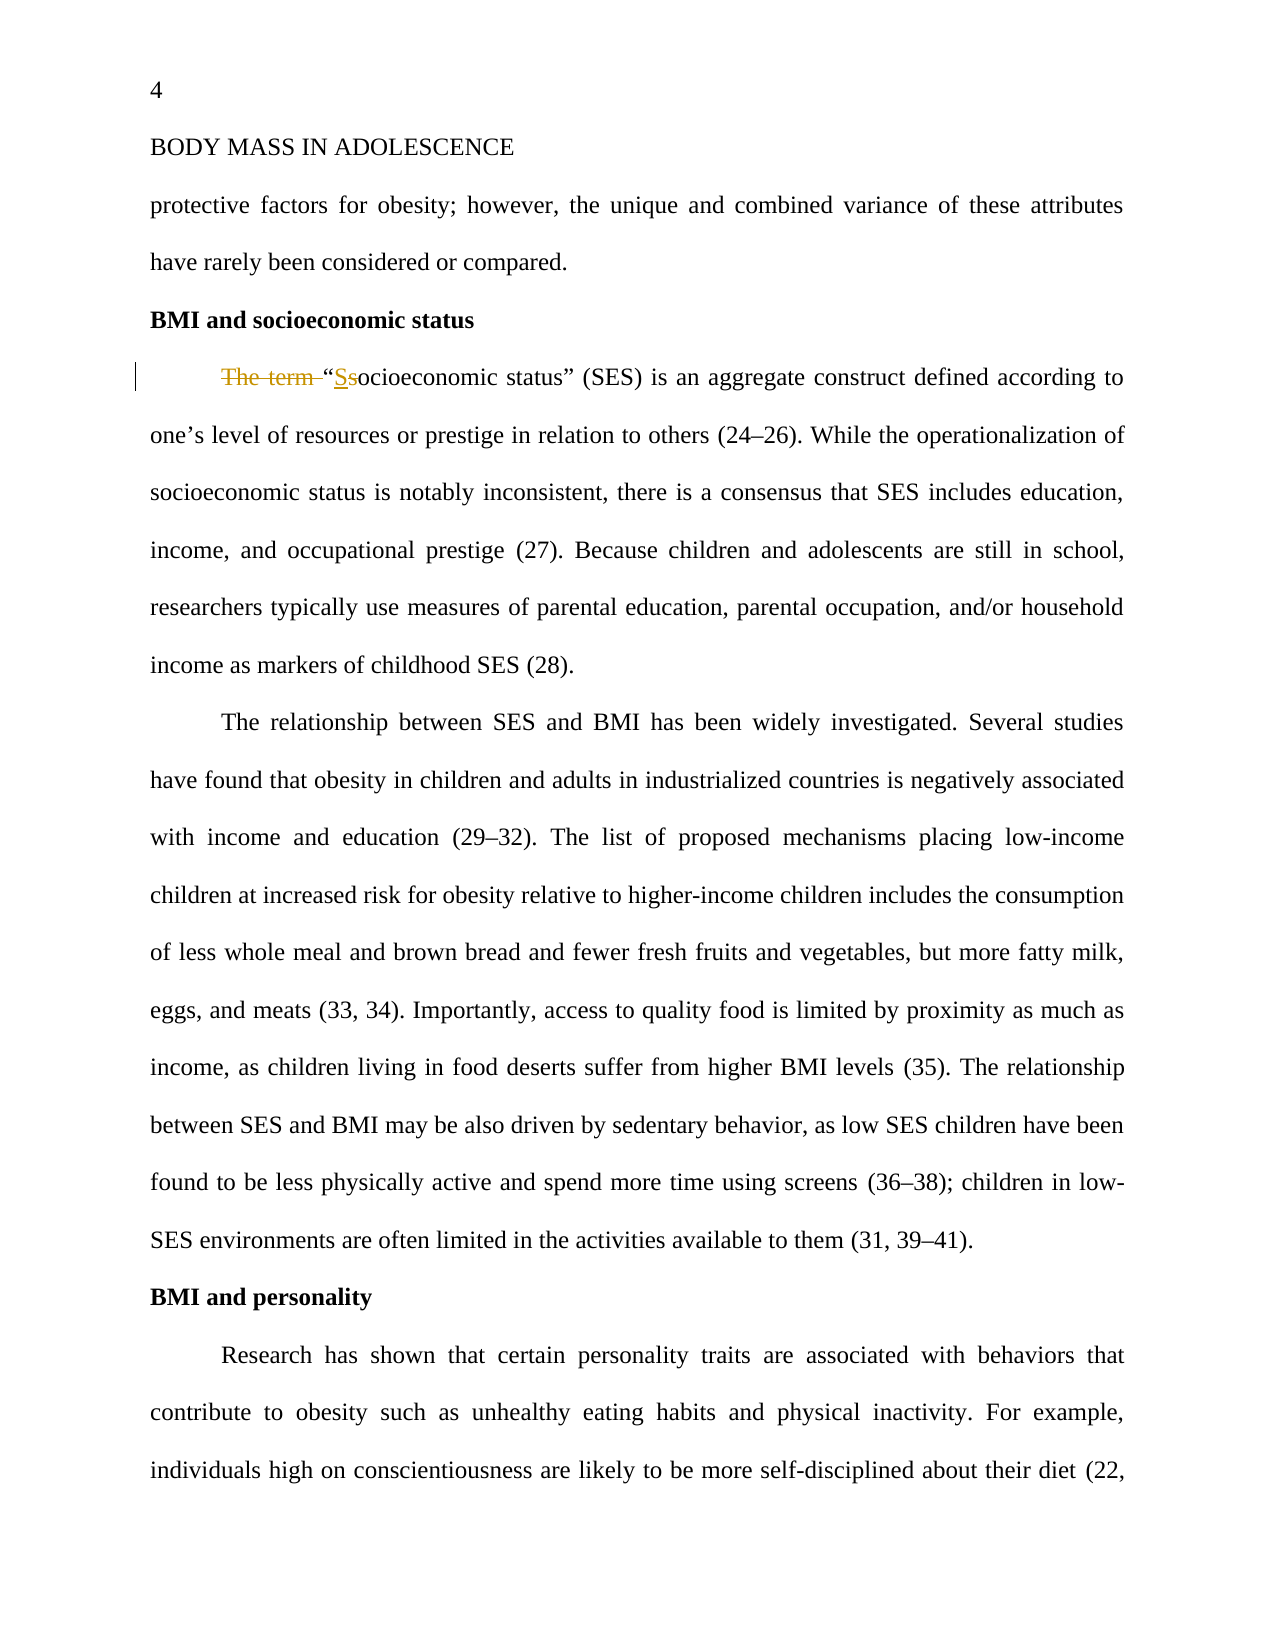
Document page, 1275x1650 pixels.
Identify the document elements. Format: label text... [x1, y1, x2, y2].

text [150, 190, 1125, 276]
text “ocioeconomic status” (SES) is an aggregate construct defined according to one’s level of resources or prestige in relation to others (24–26). While the operationalization of socioeconomic status is notably inconsistent, there is a consensus that SES includes education, income, and occupational prestige (27). Because children and adolescents are still in school, researchers typically use measures of parental education, parental occupation, and/or household income as markers of childhood SES (28). [150, 362, 1125, 679]
subtitle BMI and personality [150, 1282, 1125, 1311]
subtitle BMI and socioeconomic status [150, 305, 1125, 334]
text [150, 1340, 1125, 1484]
text The relationship between SES and BMI has been widely investigated. Several studies have found that obesity in children and adults in industrialized countries is negatively associated with income and education (29–32). The list of proposed mechanisms placing low-income children at increased risk for obesity relative to higher-income children includes the consumption of less whole meal and brown bread and fewer fresh fruits and vegetables, but more fatty milk, eggs, and meats (33, 34). Importantly, access to quality food is limited by proximity as much as income, as children living in food deserts suffer from higher BMI levels (35). The relationship between SES and BMI may be also driven by sedentary behavior, as low SES children have been found to be less physically active and spend more time using screens (36–38); children in low-SES environments are often limited in the activities available to them (31, 39–41). [150, 707, 1125, 1254]
